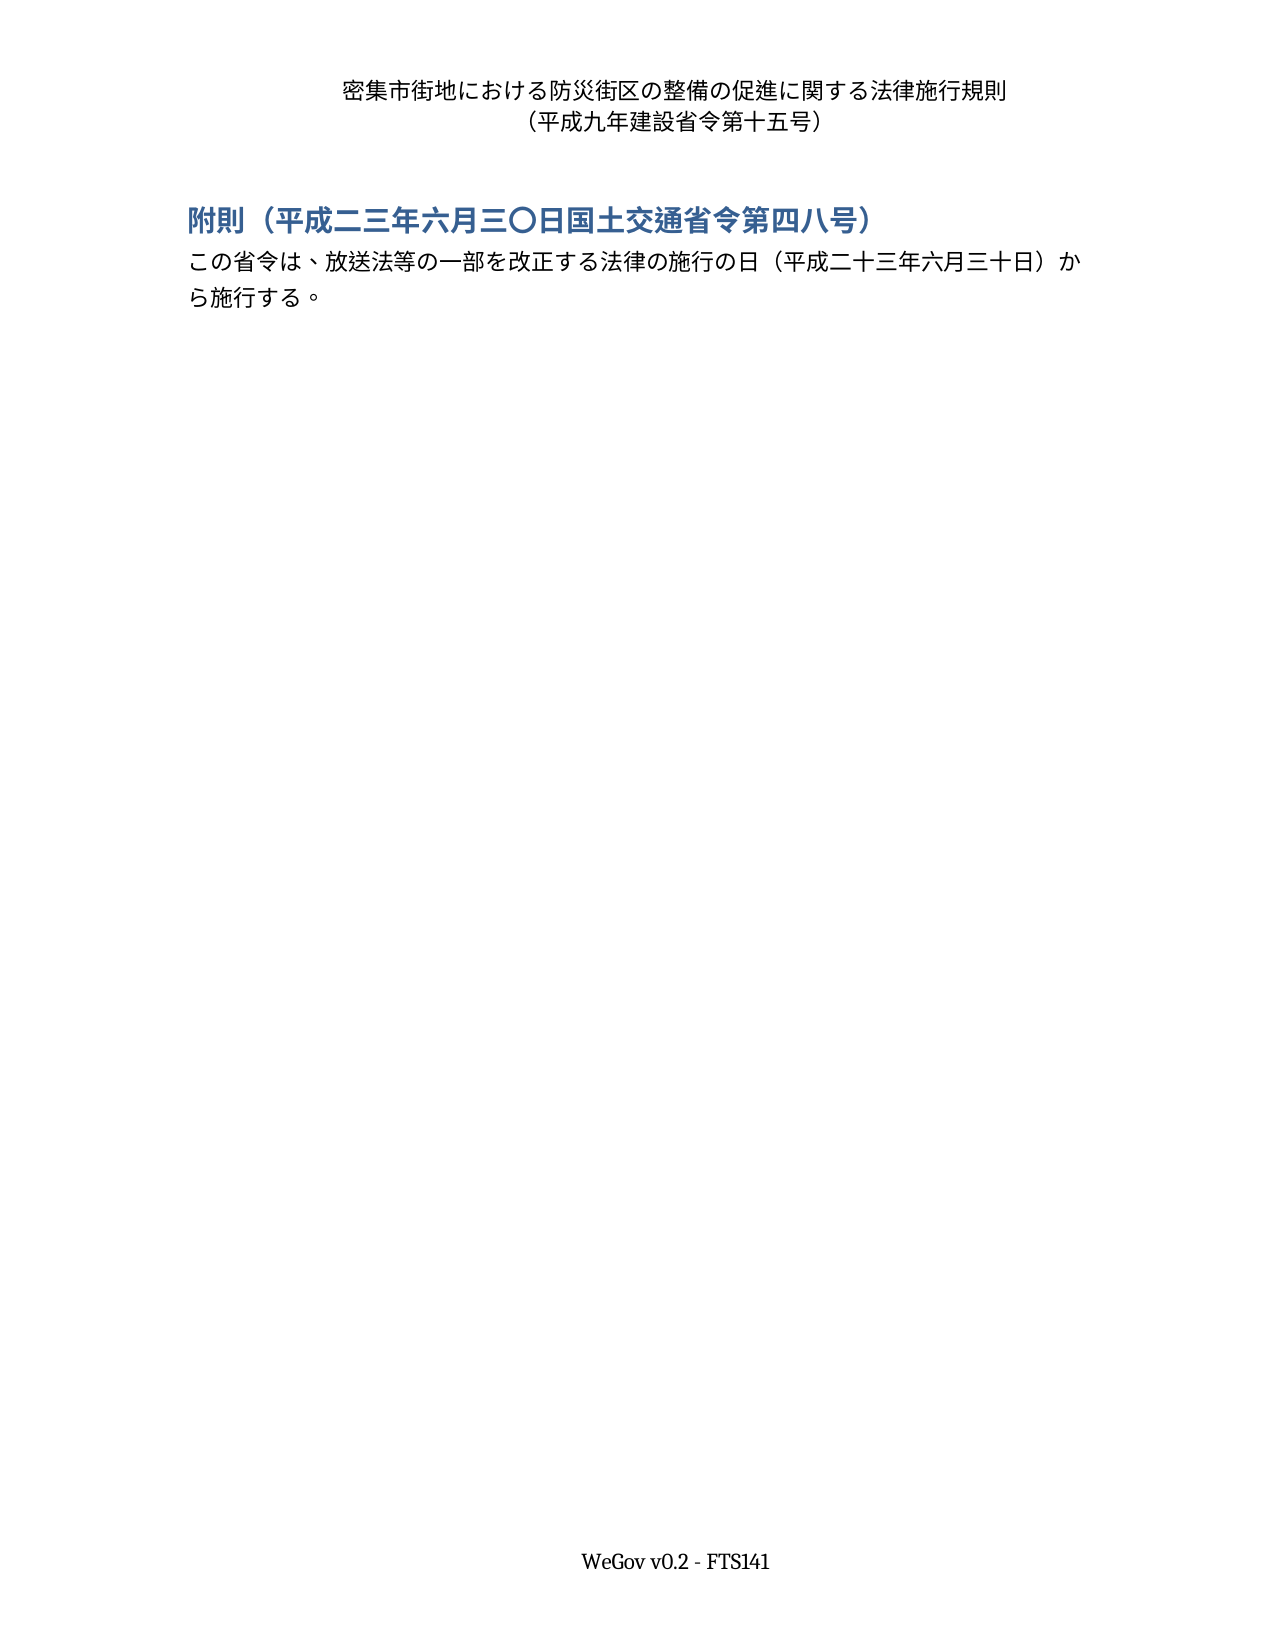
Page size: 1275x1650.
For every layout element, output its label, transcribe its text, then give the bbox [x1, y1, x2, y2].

subtitle 附則（平成二三年六月三〇日国土交通省令第四八号） [187, 200, 1087, 240]
text この省令は、放送法等の一部を改正する法律の施行の日（平成二十三年六月三十日）から施行する。 [187, 246, 1087, 313]
